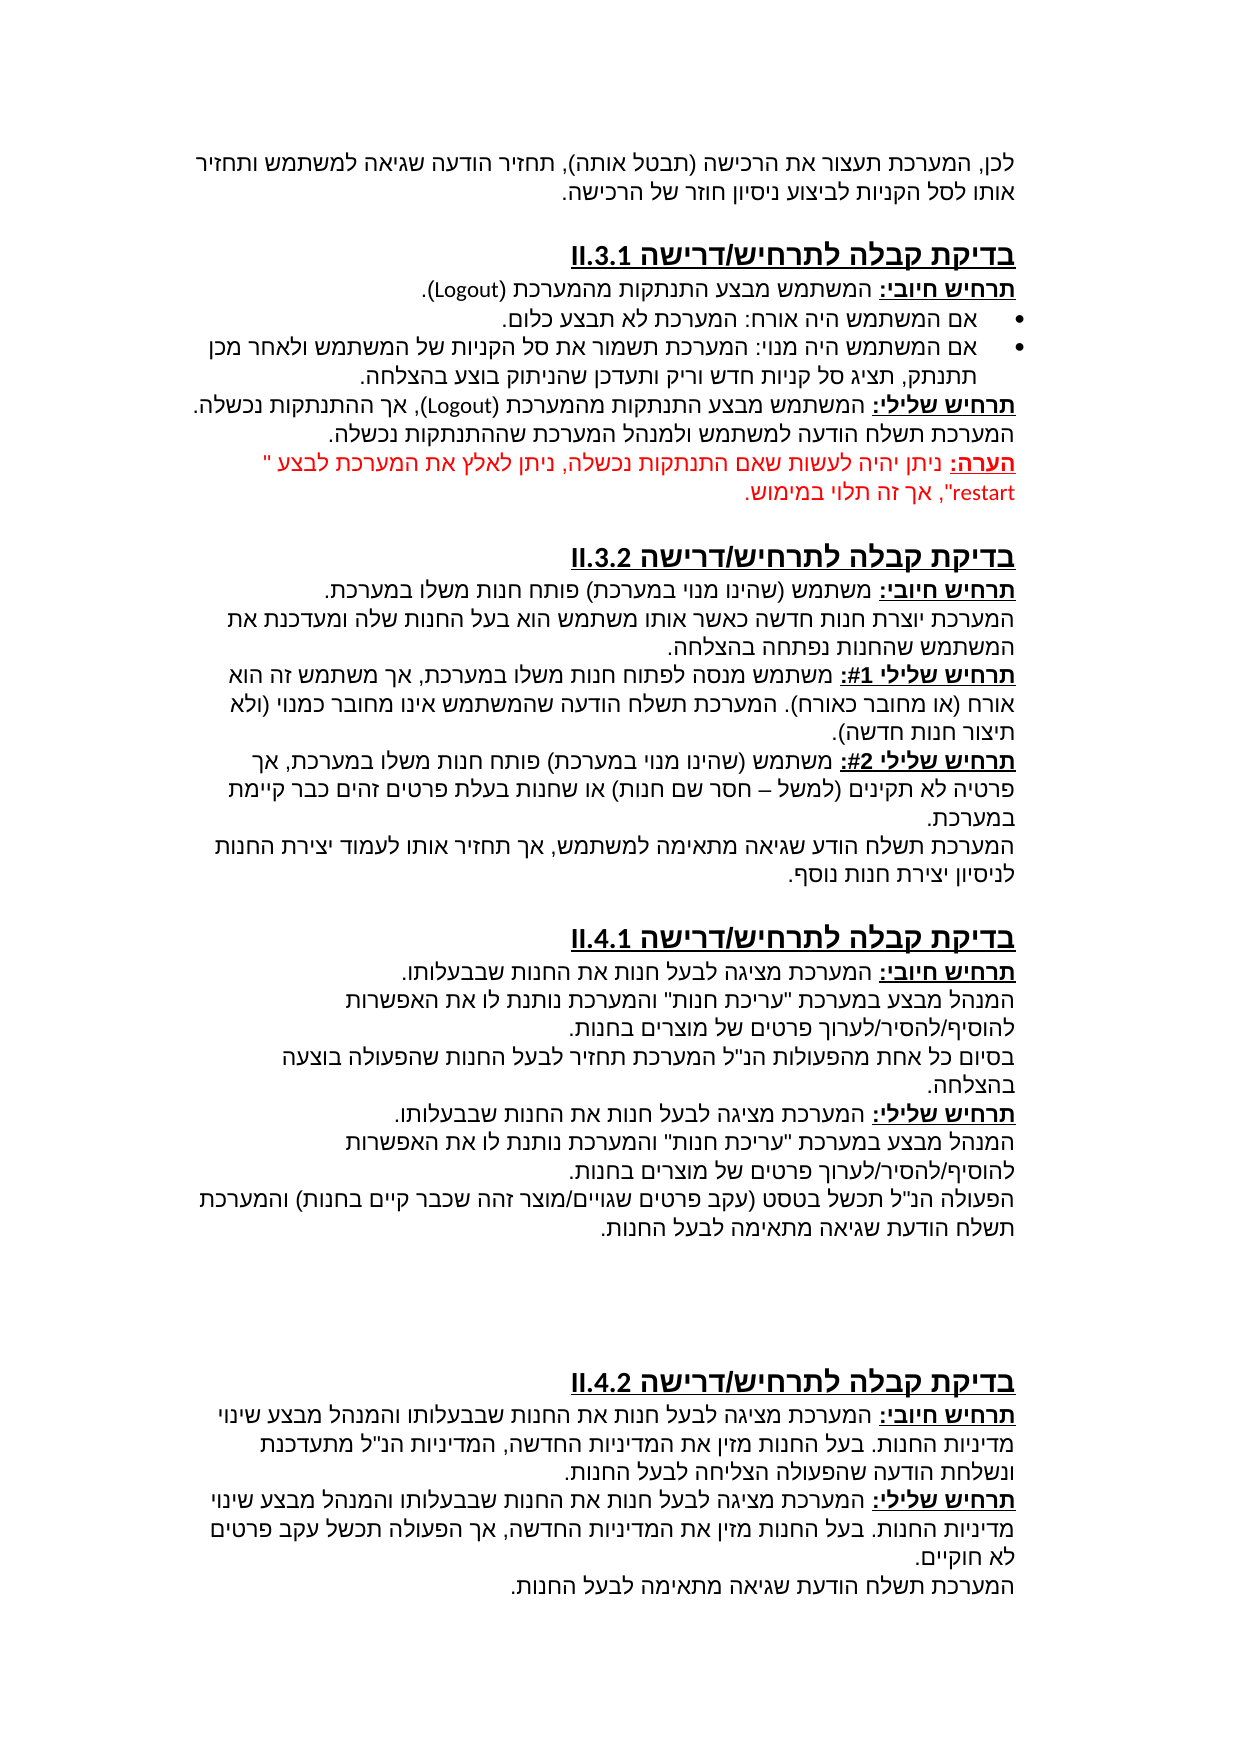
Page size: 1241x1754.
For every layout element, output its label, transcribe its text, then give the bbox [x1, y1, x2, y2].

list אם המשתמש היה מנוי: המערכת תשמור את סל הקניות של המשתמש ולאחר מכן תתנתק, תציג סל קניות חדש וריק ותעדכן שהניתוק בוצע בהצלחה. [187, 334, 1016, 389]
text המערכת יוצרת חנות חדשה כאשר אותו משתמש הוא בעל החנות שלה ומעדכנת את המשתמש שהחנות נפתחה בהצלחה. [187, 606, 1016, 660]
text בדיקת קבלה לתרחיש/דרישה II.3.2 [187, 539, 1016, 574]
text בסיום כל אחת מהפעולות הנ"ל המערכת תחזיר לבעל החנות שהפעולה בוצעה בהצלחה. [187, 1044, 1016, 1099]
text בדיקת קבלה לתרחיש/דרישה II.4.2 [187, 1364, 1016, 1399]
text תרחיש חיובי: המערכת מציגה לבעל חנות את החנות שבבעלותו. [187, 958, 1016, 985]
text הערה: ניתן יהיה לעשות שאם התנתקות נכשלה, ניתן לאלץ את המערכת לבצע "restart", אך זה תלוי במימוש. [187, 450, 1016, 506]
text תרחיש שלילי: המשתמש מבצע התנתקות מהמערכת (Logout), אך ההתנתקות נכשלה. [187, 391, 1016, 419]
text בדיקת קבלה לתרחיש/דרישה II.3.1 [187, 237, 1016, 273]
text בדיקת קבלה לתרחיש/דרישה II.4.1 [187, 920, 1016, 956]
text המנהל מבצע במערכת "עריכת חנות" והמערכת נותנת לו את האפשרות להוסיף/להסיר/לערוך פרטים של מוצרים בחנות. [187, 1129, 1016, 1184]
text הפעולה הנ"ל תכשל בטסט (עקב פרטים שגויים/מוצר זהה שכבר קיים בחנות) והמערכת תשלח הודעת שגיאה מתאימה לבעל החנות. [187, 1186, 1016, 1241]
text המערכת תשלח הודעת שגיאה מתאימה לבעל החנות. [187, 1573, 1016, 1599]
list אם המשתמש היה אורח: המערכת לא תבצע כלום. [187, 306, 1016, 332]
text לכן, המערכת תעצור את הרכישה (תבטל אותה), תחזיר הודעה שגיאה למשתמש ותחזיר אותו לסל הקניות לביצוע ניסיון חוזר של הרכישה. [187, 150, 1016, 205]
text תרחיש חיובי: משתמש (שהינו מנוי במערכת) פותח חנות משלו במערכת. [187, 577, 1016, 603]
text תרחיש שלילי #2: משתמש (שהינו מנוי במערכת) פותח חנות משלו במערכת, אך פרטיה לא תקינים (למשל – חסר שם חנות) או שחנות בעלת פרטים זהים כבר קיימת במערכת. המערכת תשלח הודע שגיאה מתאימה למשתמש, אך תחזיר אותו לעמוד יצירת החנות לניסיון יצירת חנות נוסף. [187, 748, 1016, 888]
text תרחיש שלילי: המערכת מציגה לבעל חנות את החנות שבבעלותו והמנהל מבצע שינוי מדיניות החנות. בעל החנות מזין את המדיניות החדשה, אך הפעולה תכשל עקב פרטים לא חוקיים. [187, 1487, 1016, 1571]
text המערכת תשלח הודעה למשתמש ולמנהל המערכת שההתנתקות נכשלה. [187, 421, 1016, 448]
text המנהל מבצע במערכת "עריכת חנות" והמערכת נותנת לו את האפשרות להוסיף/להסיר/לערוך פרטים של מוצרים בחנות. [187, 987, 1016, 1042]
text תרחיש שלילי #1: משתמש מנסה לפתוח חנות משלו במערכת, אך משתמש זה הוא אורח (או מחובר כאורח). המערכת תשלח הודעה שהמשתמש אינו מחובר כמנוי (ולא תיצור חנות חדשה). [187, 662, 1016, 746]
text תרחיש חיובי: המשתמש מבצע התנתקות מהמערכת (Logout). [187, 276, 1016, 303]
text תרחיש חיובי: המערכת מציגה לבעל חנות את החנות שבבעלותו והמנהל מבצע שינוי מדיניות החנות. בעל החנות מזין את המדיניות החדשה, המדיניות הנ"ל מתעדכנת ונשלחת הודעה שהפעולה הצליחה לבעל החנות. [187, 1402, 1016, 1485]
text תרחיש שלילי: המערכת מציגה לבעל חנות את החנות שבבעלותו. [187, 1101, 1016, 1127]
